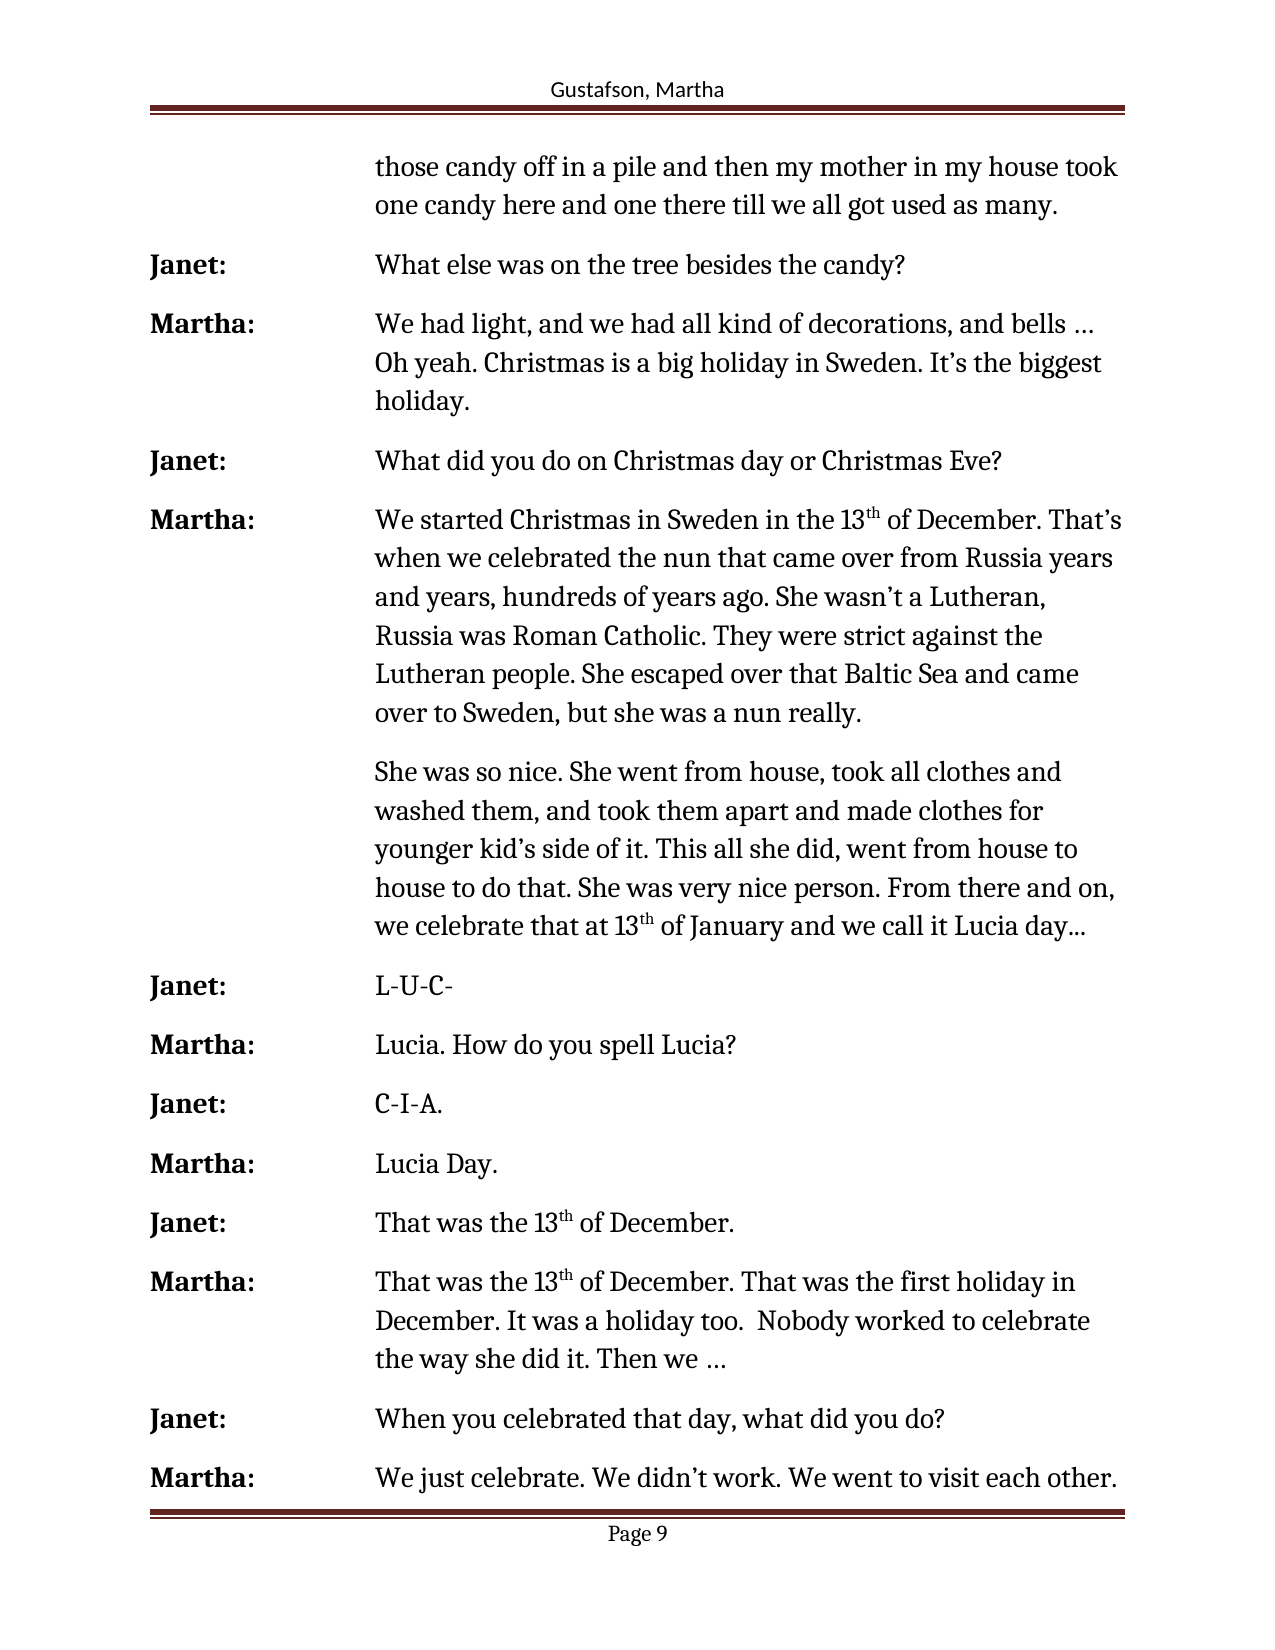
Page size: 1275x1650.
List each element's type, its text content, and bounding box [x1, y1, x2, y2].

text Martha: We started Christmas in Sweden in the 13th of December. That’s when we celebrated the nun that came over from Russia years and years, hundreds of years ago. She wasn’t a Lutheran, Russia was Roman Catholic. They were strict against the Lutheran people. She escaped over that Baltic Sea and came over to Sweden, but she was a nun really. [150, 503, 1125, 729]
text Martha: That was the 13th of December. That was the first holiday in December. It was a holiday too. Nobody worked to celebrate the way she did it. Then we … [150, 1266, 1125, 1376]
text Martha: We had light, and we had all kind of decorations, and bells … Oh yeah. Christmas is a big holiday in Sweden. It’s the biggest holiday. [150, 307, 1125, 418]
text Janet: That was the 13th of December. [150, 1206, 1125, 1240]
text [150, 150, 1125, 222]
text Janet: When you celebrated that day, what did you do? [150, 1402, 1125, 1436]
text Martha: We just celebrate. We didn’t work. We went to visit each other. [150, 1461, 1125, 1495]
text Janet: L-U-C- [150, 969, 1125, 1002]
text Janet: What did you do on Christmas day or Christmas Eve? [150, 444, 1125, 477]
text Martha: Lucia. How do you spell Lucia? [150, 1028, 1125, 1062]
text Martha: Lucia Day. [150, 1147, 1125, 1180]
text Janet: What else was on the tree besides the candy? [150, 248, 1125, 281]
text Janet: C-I-A. [150, 1087, 1125, 1121]
text She was so nice. She went from house, took all clothes and washed them, and took them apart and made clothes for younger kid’s side of it. This all she did, went from house to house to do that. She was very nice person. From there and on, we celebrate that at 13th of January and we call it Lucia day... [375, 755, 1125, 943]
